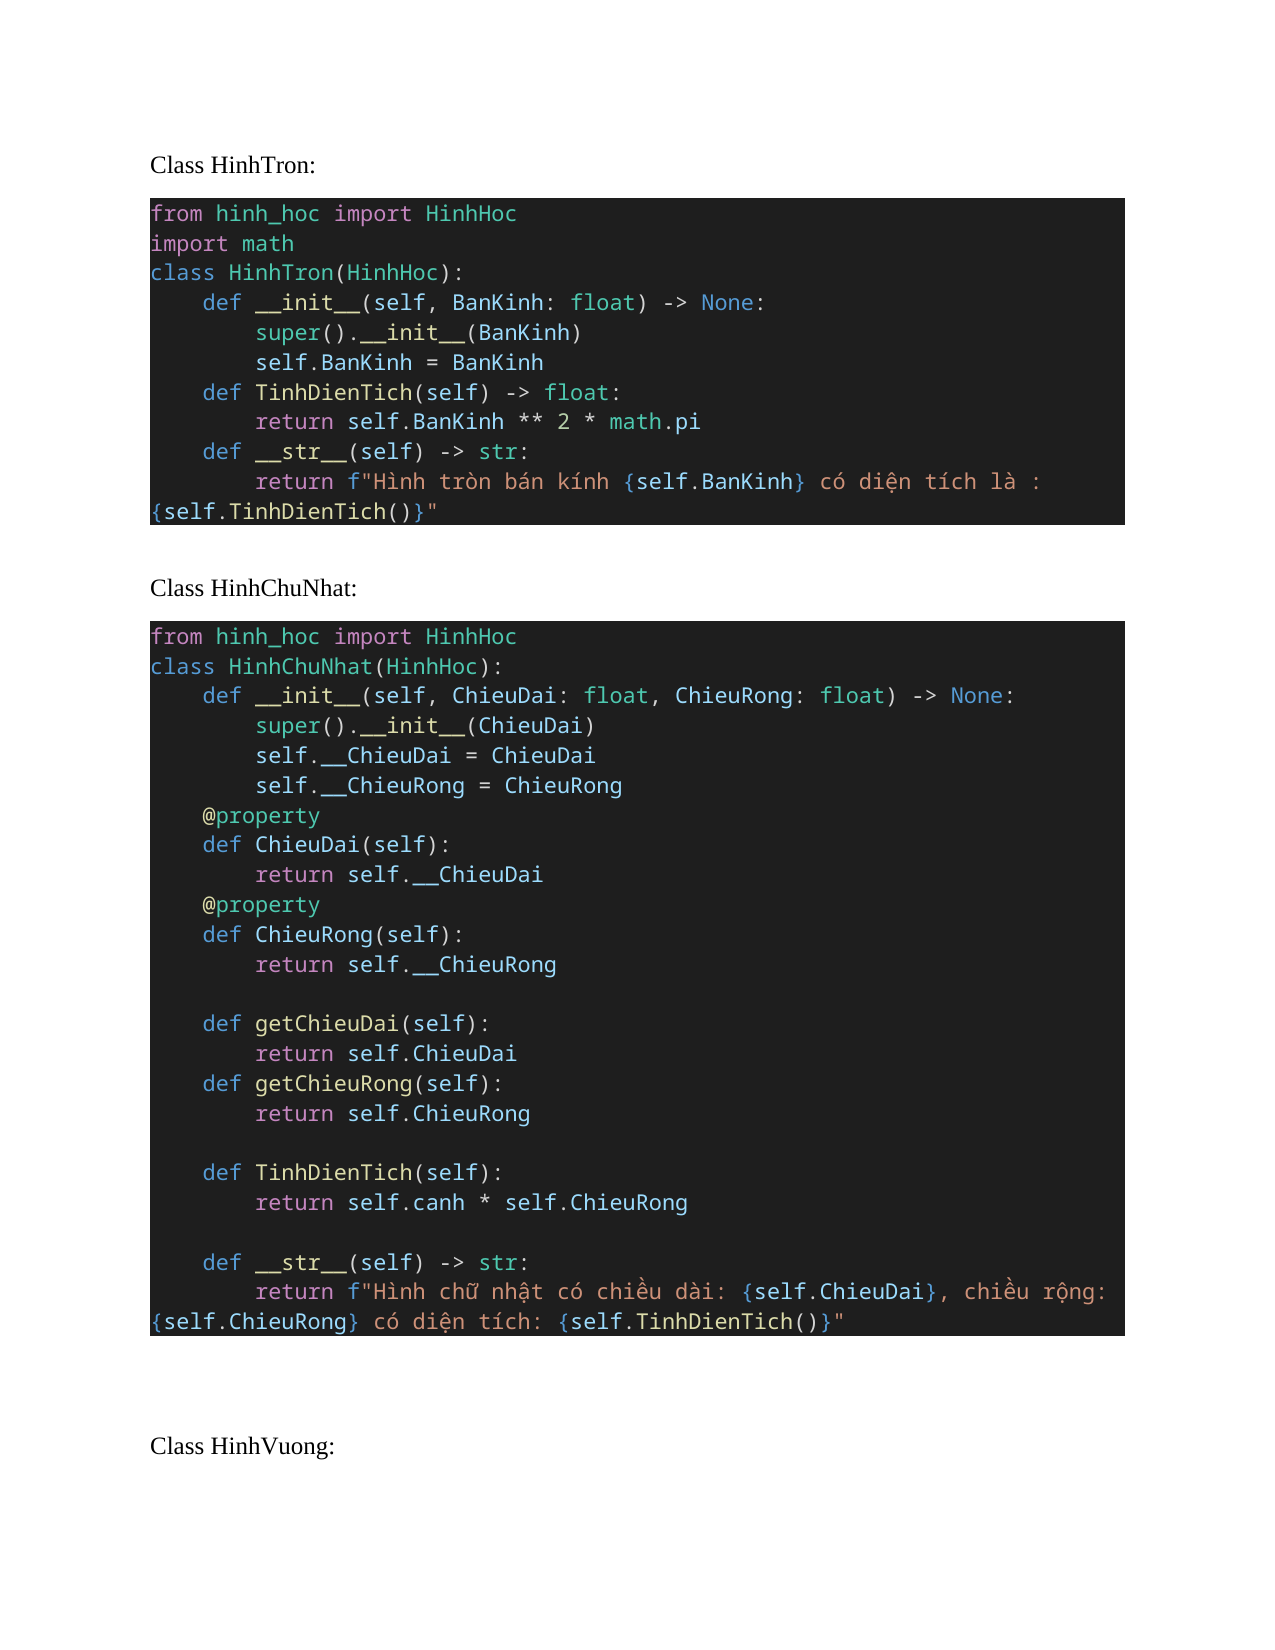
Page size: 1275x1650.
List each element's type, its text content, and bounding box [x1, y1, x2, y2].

text return f"Hình tròn bán kính {self.BanKinh} có diện tích là : {self.TinhDienTich()}" [150, 466, 1125, 525]
text return self.__ChieuRong [150, 948, 1125, 978]
text @property [150, 889, 1125, 919]
text def ChieuRong(self): [150, 919, 1125, 948]
text def getChieuRong(self): [150, 1068, 1125, 1097]
text def TinhDienTich(self) -> float: [150, 376, 1125, 406]
text return self.__ChieuDai [150, 859, 1125, 889]
text import math [150, 227, 1125, 257]
text Class HinhVuong: [150, 1431, 1125, 1460]
text def ChieuDai(self): [150, 829, 1125, 859]
text from hinh_hoc import HinhHoc [150, 198, 1125, 227]
text self.BanKinh = BanKinh [150, 347, 1125, 376]
text def getChieuDai(self): [150, 1008, 1125, 1038]
text Class HinhChuNhat: [150, 573, 1125, 602]
text self.__ChieuRong = ChieuRong [150, 770, 1125, 799]
text from hinh_hoc import HinhHoc [150, 621, 1125, 651]
text return self.canh * self.ChieuRong [150, 1187, 1125, 1217]
text return self.BanKinh ** 2 * math.pi [150, 406, 1125, 436]
text def __str__(self) -> str: [150, 1246, 1125, 1276]
text return self.ChieuDai [150, 1038, 1125, 1068]
text class HinhChuNhat(HinhHoc): [150, 651, 1125, 680]
text def TinhDienTich(self): [150, 1157, 1125, 1187]
text def __init__(self, BanKinh: float) -> None: [150, 287, 1125, 317]
text self.__ChieuDai = ChieuDai [150, 740, 1125, 770]
text Class HinhTron: [150, 150, 1125, 179]
text super().__init__(ChieuDai) [150, 710, 1125, 740]
text return f"Hình chữ nhật có chiều dài: {self.ChieuDai}, chiều rộng: {self.ChieuRong} có diện tích: {self.TinhDienTich()}" [150, 1276, 1125, 1336]
text class HinhTron(HinhHoc): [150, 257, 1125, 287]
text super().__init__(BanKinh) [150, 317, 1125, 347]
text @property [150, 799, 1125, 829]
text return self.ChieuRong [150, 1097, 1125, 1127]
text def __str__(self) -> str: [150, 436, 1125, 466]
text def __init__(self, ChieuDai: float, ChieuRong: float) -> None: [150, 680, 1125, 710]
